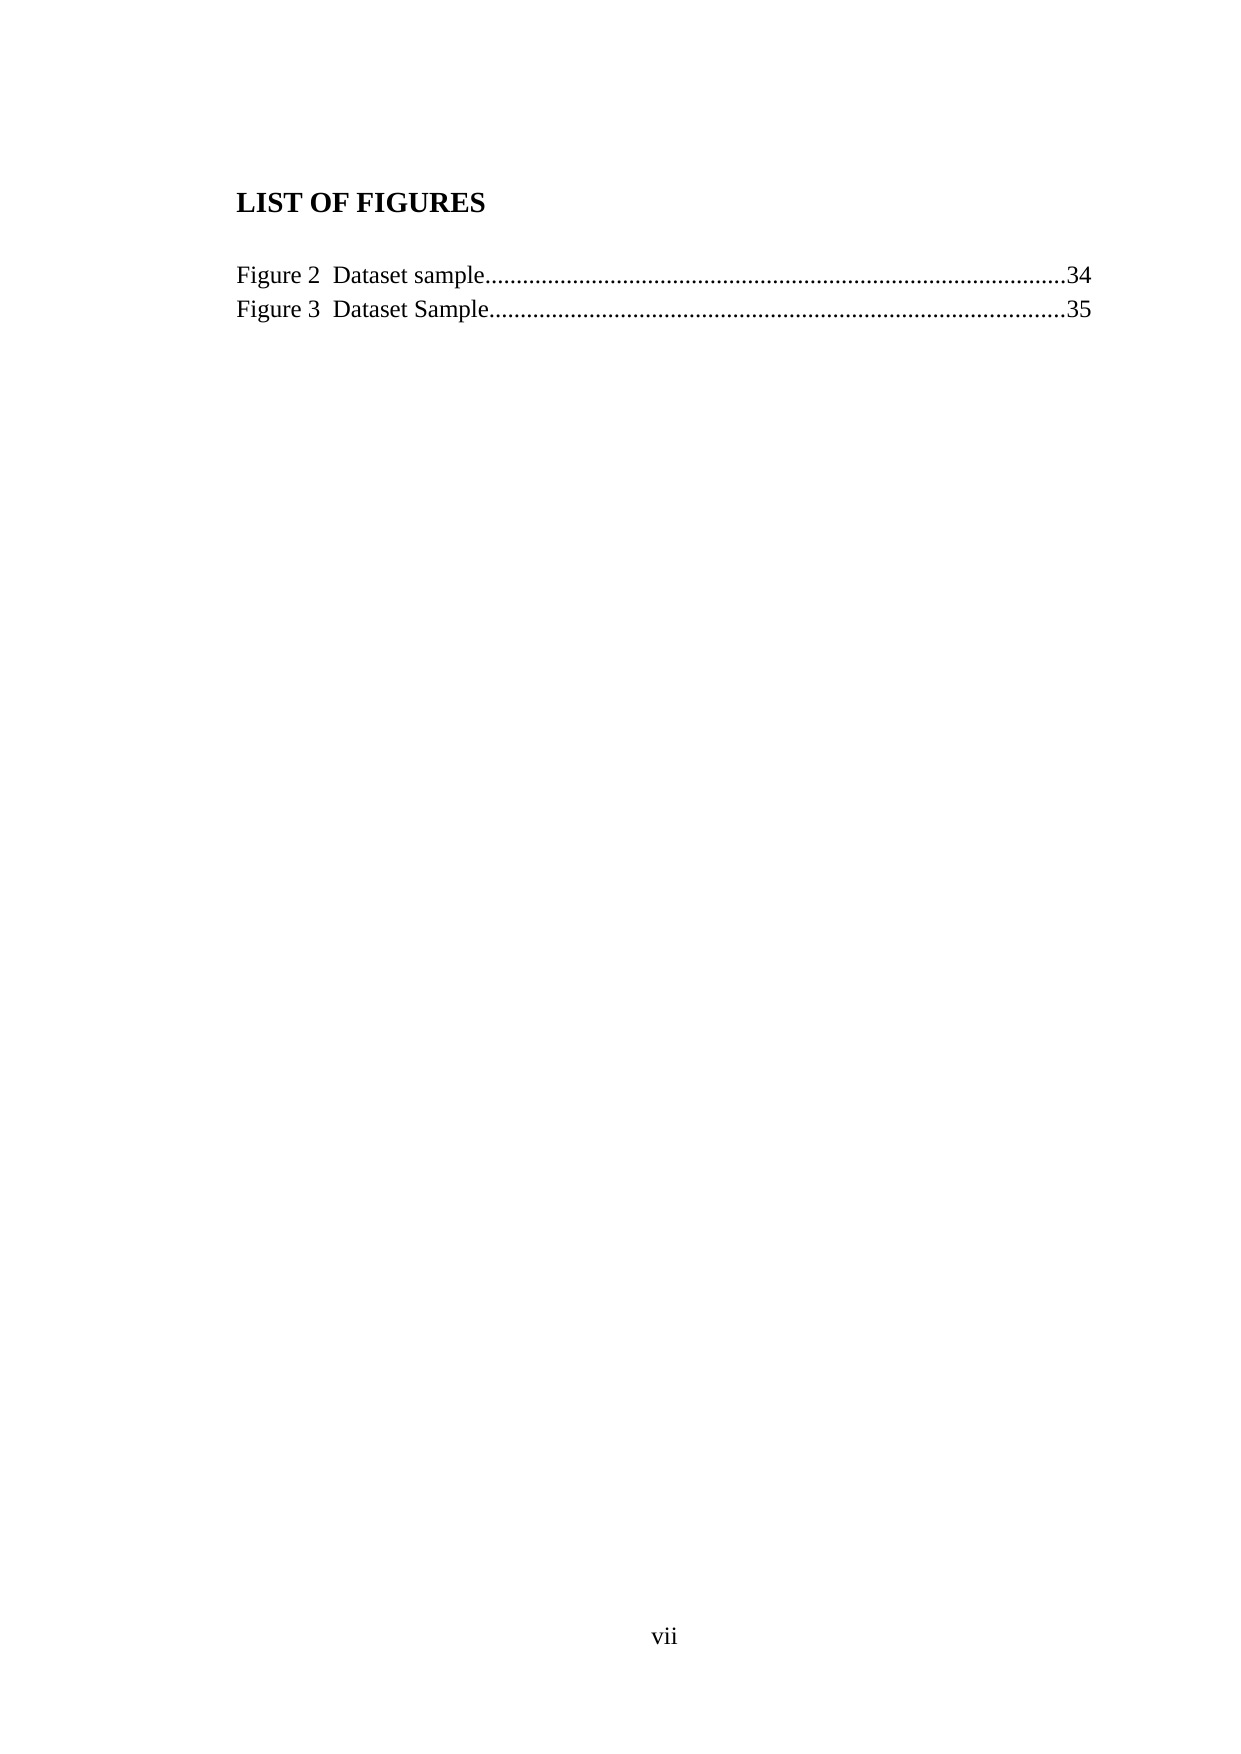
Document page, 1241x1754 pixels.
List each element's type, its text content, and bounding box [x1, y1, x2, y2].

text Figure 2 Dataset sample 34 [236, 261, 1092, 289]
list LIST OF FIGURES [236, 185, 1092, 219]
text Figure 3 Dataset Sample 35 [236, 294, 1092, 322]
